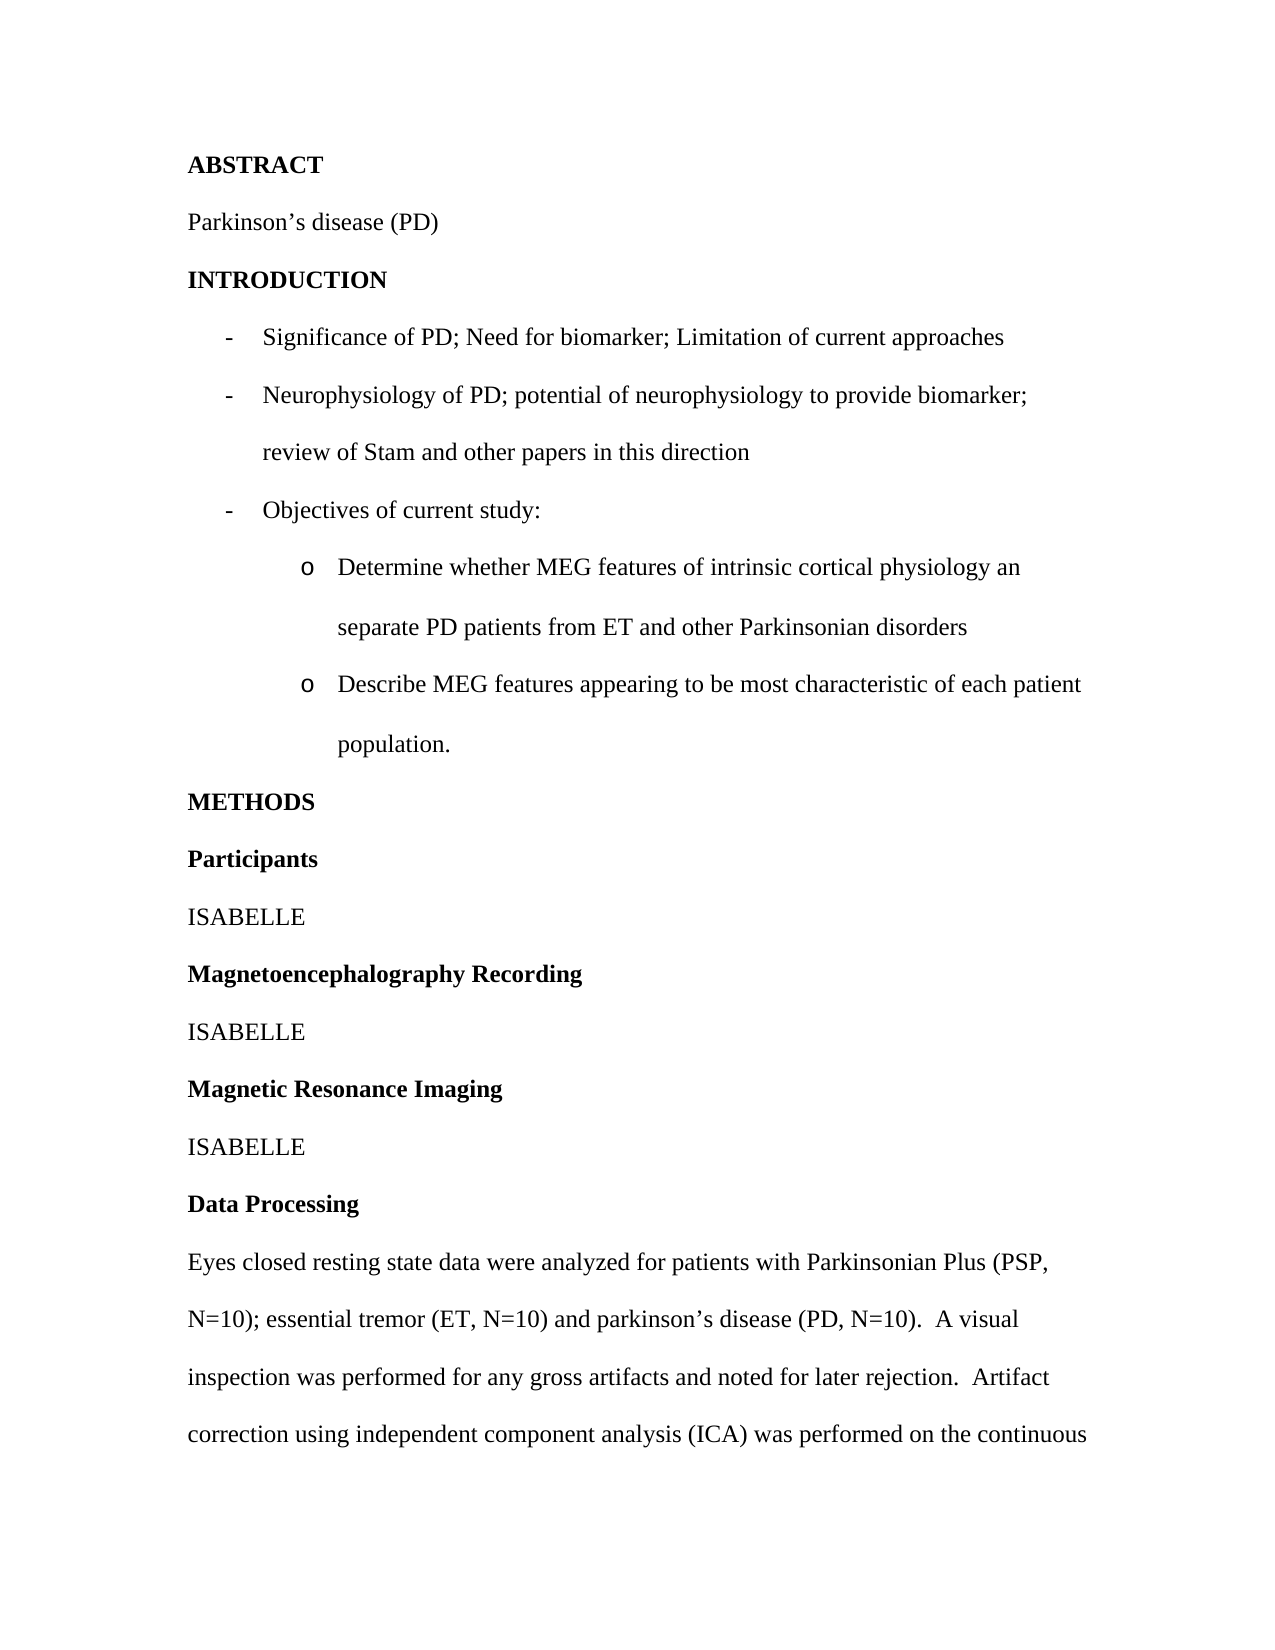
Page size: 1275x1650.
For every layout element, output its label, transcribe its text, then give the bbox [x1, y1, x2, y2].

list Objectives of current study: [225, 495, 1087, 524]
text ABSTRACT [187, 150, 1087, 179]
list Significance of PD; Need for biomarker; Limitation of current approaches [225, 322, 1087, 351]
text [187, 1247, 1087, 1448]
text ISABELLE [187, 1132, 1087, 1160]
text ISABELLE [187, 1017, 1087, 1045]
text Parkinson’s disease (PD) [187, 207, 1087, 236]
text INTRODUCTION [187, 265, 1087, 294]
list Determine whether MEG features of intrinsic cortical physiology an separate PD patients from ET and other Parkinsonian disorders [300, 552, 1087, 641]
text Magnetoencephalography Recording [187, 959, 1087, 988]
text Participants [187, 844, 1087, 873]
list Neurophysiology of PD; potential of neurophysiology to provide biomarker; review of Stam and other papers in this direction [225, 380, 1087, 466]
text Magnetic Resonance Imaging [187, 1074, 1087, 1103]
text ISABELLE [187, 902, 1087, 930]
text Data Processing [187, 1189, 1087, 1218]
text METHODS [187, 787, 1087, 815]
list Describe MEG features appearing to be most characteristic of each patient population. [300, 669, 1087, 758]
